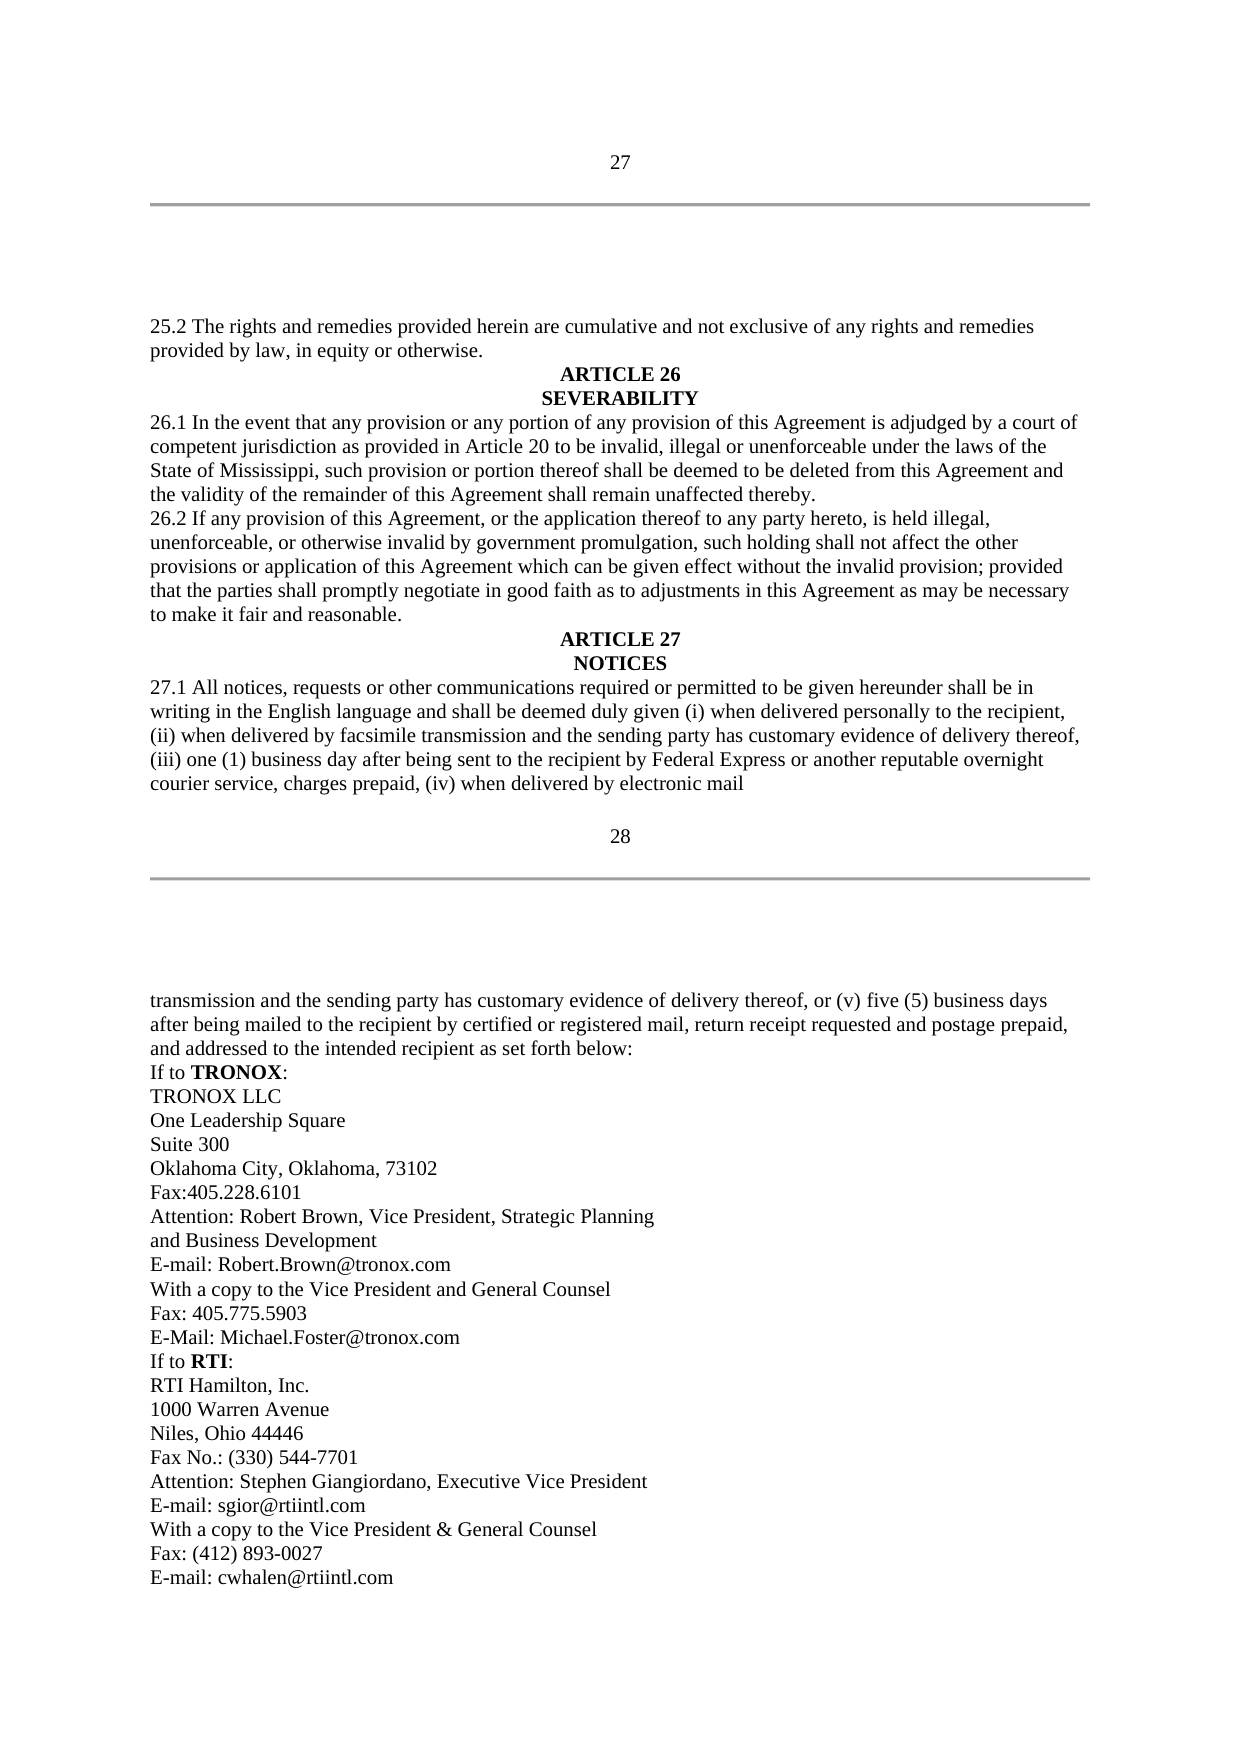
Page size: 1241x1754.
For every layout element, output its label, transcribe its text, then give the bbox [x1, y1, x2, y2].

text SEVERABILITY [150, 386, 1090, 410]
text 28 [150, 824, 1090, 848]
text Fax: 405.775.5903 E-Mail: Michael.Foster@tronox.com [150, 1301, 1090, 1349]
text ARTICLE 26 [150, 362, 1090, 386]
text 25.2 The rights and remedies provided herein are cumulative and not exclusive of any rights and remedies provided by law, in equity or otherwise. [150, 314, 1090, 362]
text ARTICLE 27 [150, 626, 1090, 651]
text 26.1 In the event that any provision or any portion of any provision of this Agreement is adjudged by a court of competent jurisdiction as provided in Article 20 to be invalid, illegal or unenforceable under the laws of the State of Mississippi, such provision or portion thereof shall be deemed to be deleted from this Agreement and the validity of the remainder of this Agreement shall remain unaffected thereby. [150, 410, 1090, 506]
text If to TRONOX: [150, 1060, 1090, 1084]
text RTI Hamilton, Inc. 1000 Warren Avenue Niles, Ohio 44446 Fax No.: (330) 544-7701 Attention: Stephen Giangiordano, Executive Vice President E-mail: sgior@rtiintl.com [150, 1373, 1090, 1517]
text 26.2 If any provision of this Agreement, or the application thereof to any party hereto, is held illegal, unenforceable, or otherwise invalid by government promulgation, such holding shall not affect the other provisions or application of this Agreement which can be given effect without the invalid provision; provided that the parties shall promptly negotiate in good faith as to adjustments in this Agreement as may be necessary to make it fair and reasonable. [150, 506, 1090, 626]
text 27 [150, 150, 1090, 174]
text With a copy to the Vice President & General Counsel [150, 1517, 1090, 1541]
text Fax: (412) 893-0027 E-mail: cwhalen@rtiintl.com [150, 1541, 1090, 1589]
text With a copy to the Vice President and General Counsel [150, 1276, 1090, 1301]
text transmission and the sending party has customary evidence of delivery thereof, or (v) five (5) business days after being mailed to the recipient by certified or registered mail, return receipt requested and postage prepaid, and addressed to the intended recipient as set forth below: [150, 988, 1090, 1060]
text NOTICES [150, 651, 1090, 674]
text 27.1 All notices, requests or other communications required or permitted to be given hereunder shall be in writing in the English language and shall be deemed duly given (i) when delivered personally to the recipient, (ii) when delivered by facsimile transmission and the sending party has customary evidence of delivery thereof, (iii) one (1) business day after being sent to the recipient by Federal Express or another reputable overnight courier service, charges prepaid, (iv) when delivered by electronic mail [150, 674, 1090, 795]
text TRONOX LLC One Leadership Square Suite 300 Oklahoma City, Oklahoma, 73102 Fax:405.228.6101 Attention: Robert Brown, Vice President, Strategic Planning and Business Development E-mail: Robert.Brown@tronox.com [150, 1084, 1090, 1276]
text If to RTI: [150, 1349, 1090, 1373]
